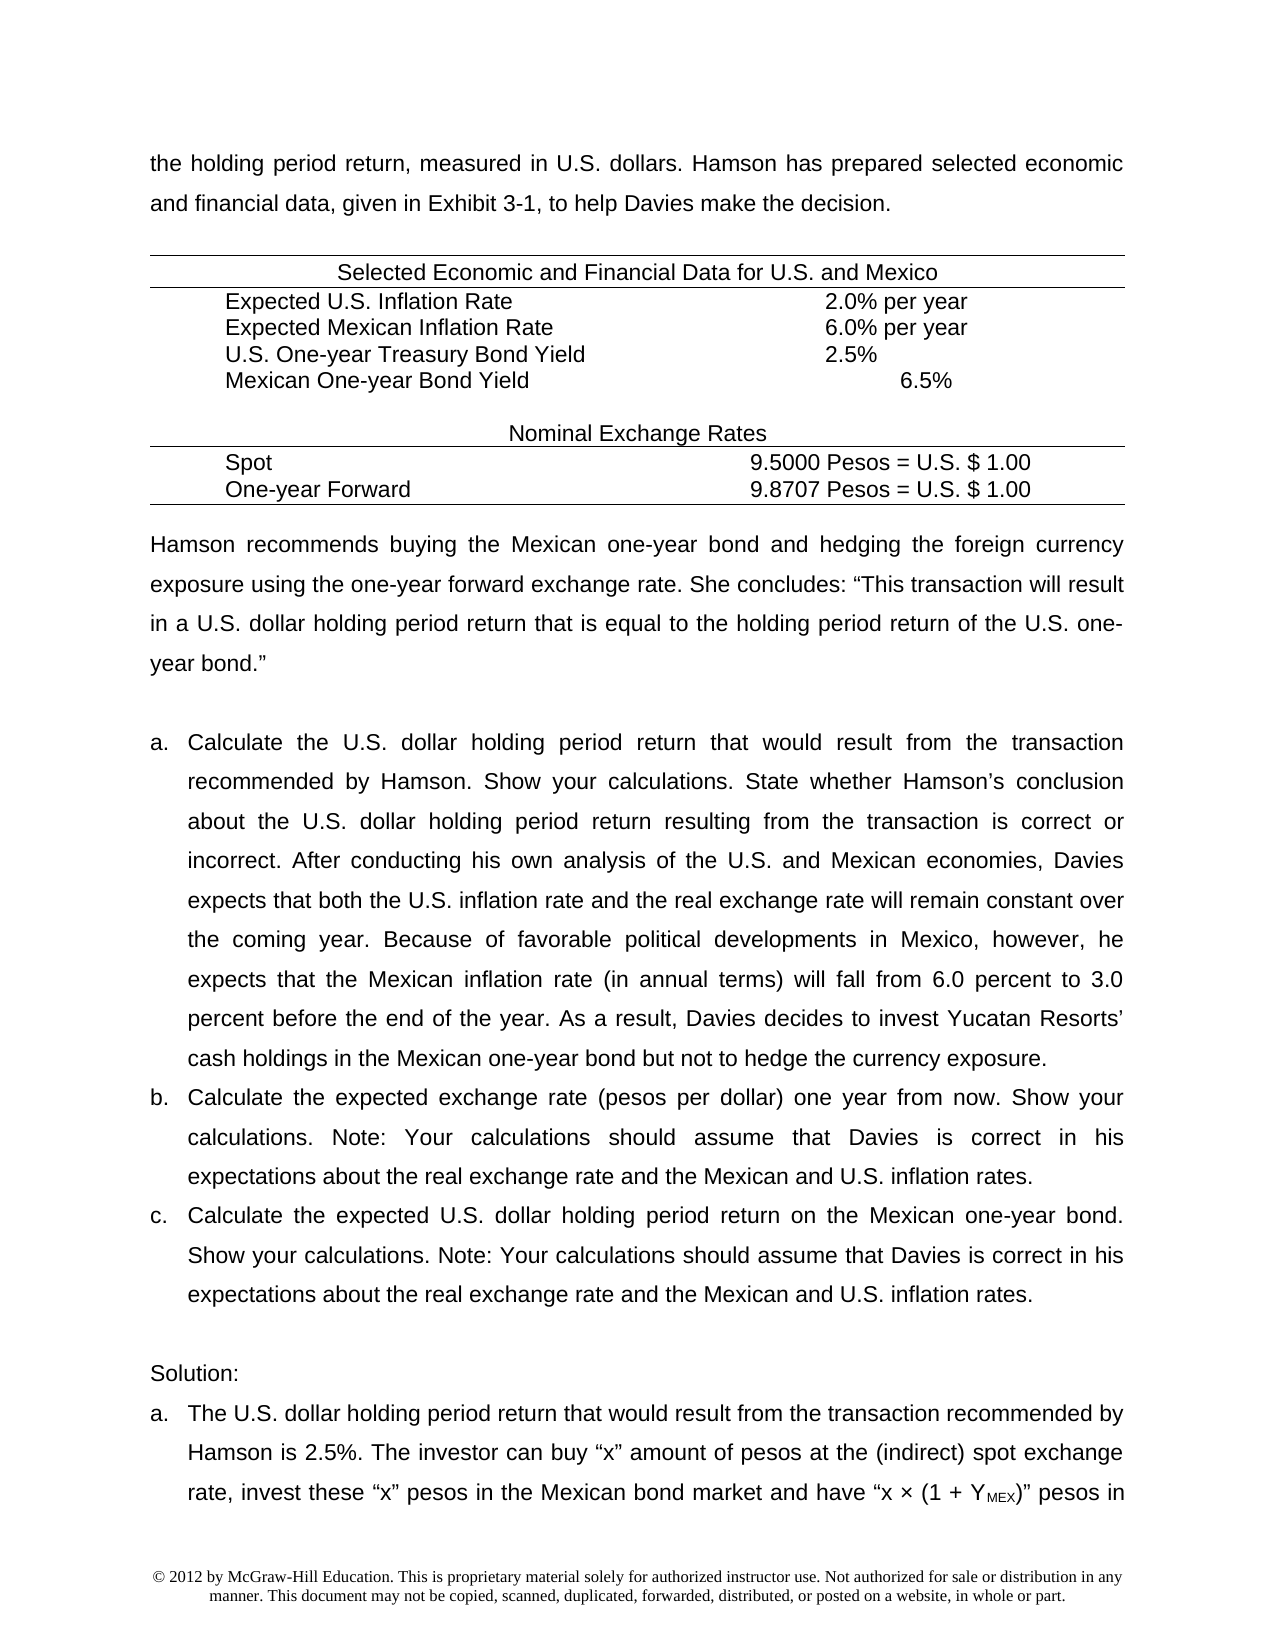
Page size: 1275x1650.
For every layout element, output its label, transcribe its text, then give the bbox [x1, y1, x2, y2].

text Nominal Exchange Rates [150, 420, 1125, 446]
list Calculate the U.S. dollar holding period return that would result from the transaction recommended by Hamson. Show your calculations. State whether Hamson’s conclusion about the U.S. dollar holding period return resulting from the transaction is correct or incorrect. After conducting his own analysis of the U.S. and Mexican economies, Davies expects that both the U.S. inflation rate and the real exchange rate will remain constant over the coming year. Because of favorable political developments in Mexico, however, he expects that the Mexican inflation rate (in annual terms) will fall from 6.0 percent to 3.0 percent before the end of the year. As a result, Davies decides to invest Yucatan Resorts’ cash holdings in the Mexican one-year bond but not to hedge the currency exposure. [150, 729, 1125, 1071]
text Spot 9.5000 Pesos = U.S. $ 1.00 [150, 447, 1125, 472]
list Calculate the expected exchange rate (pesos per dollar) one year from now. Show your calculations. Note: Your calculations should assume that Davies is correct in his expectations about the real exchange rate and the Mexican and U.S. inflation rates. [150, 1084, 1125, 1189]
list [150, 1400, 1125, 1505]
text Expected Mexican Inflation Rate 6.0% per year [150, 314, 1125, 341]
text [150, 150, 1125, 216]
list Calculate the expected U.S. dollar holding period return on the Mexican one-year bond. Show your calculations. Note: Your calculations should assume that Davies is correct in his expectations about the real exchange rate and the Mexican and U.S. inflation rates. [150, 1202, 1125, 1308]
text Hamson recommends buying the Mexican one-year bond and hedging the foreign currency exposure using the one-year forward exchange rate. She concludes: “This transaction will result in a U.S. dollar holding period return that is equal to the holding period return of the U.S. one-year bond.” [150, 531, 1125, 676]
text Selected Economic and Financial Data for U.S. and Mexico [150, 256, 1125, 287]
text U.S. One-year Treasury Bond Yield 2.5% [150, 341, 1125, 367]
text Expected U.S. Inflation Rate 2.0% per year [150, 288, 1125, 314]
text Solution: [150, 1360, 1125, 1387]
text One-year Forward 9.8707 Pesos = U.S. $ 1.00 [150, 472, 1125, 504]
text Mexican One-year Bond Yield 6.5% [150, 367, 1125, 393]
